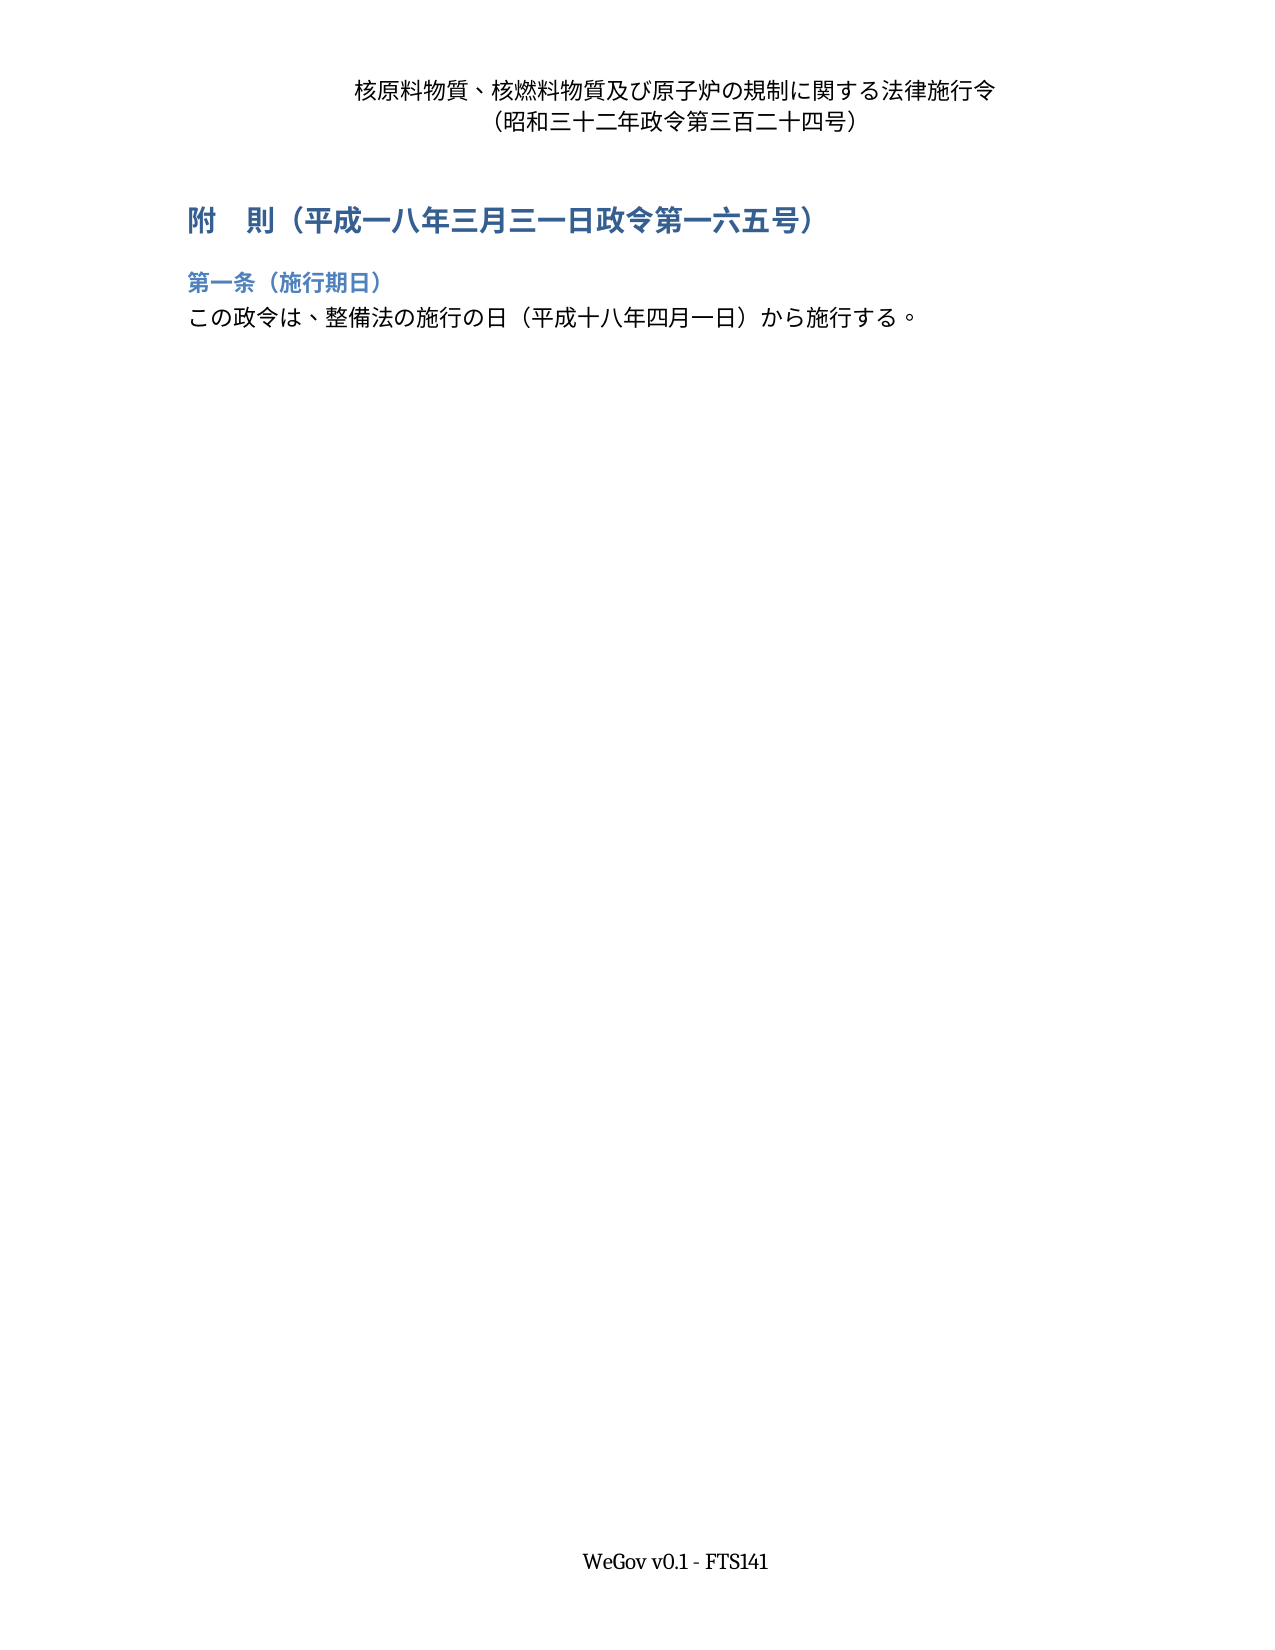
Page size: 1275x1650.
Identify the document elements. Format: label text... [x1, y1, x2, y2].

text この政令は、整備法の施行の日（平成十八年四月一日）から施行する。 [187, 302, 1087, 334]
subtitle 附 則（平成一八年三月三一日政令第一六五号） [187, 200, 1087, 240]
subtitle 第一条（施行期日） [187, 266, 1087, 298]
